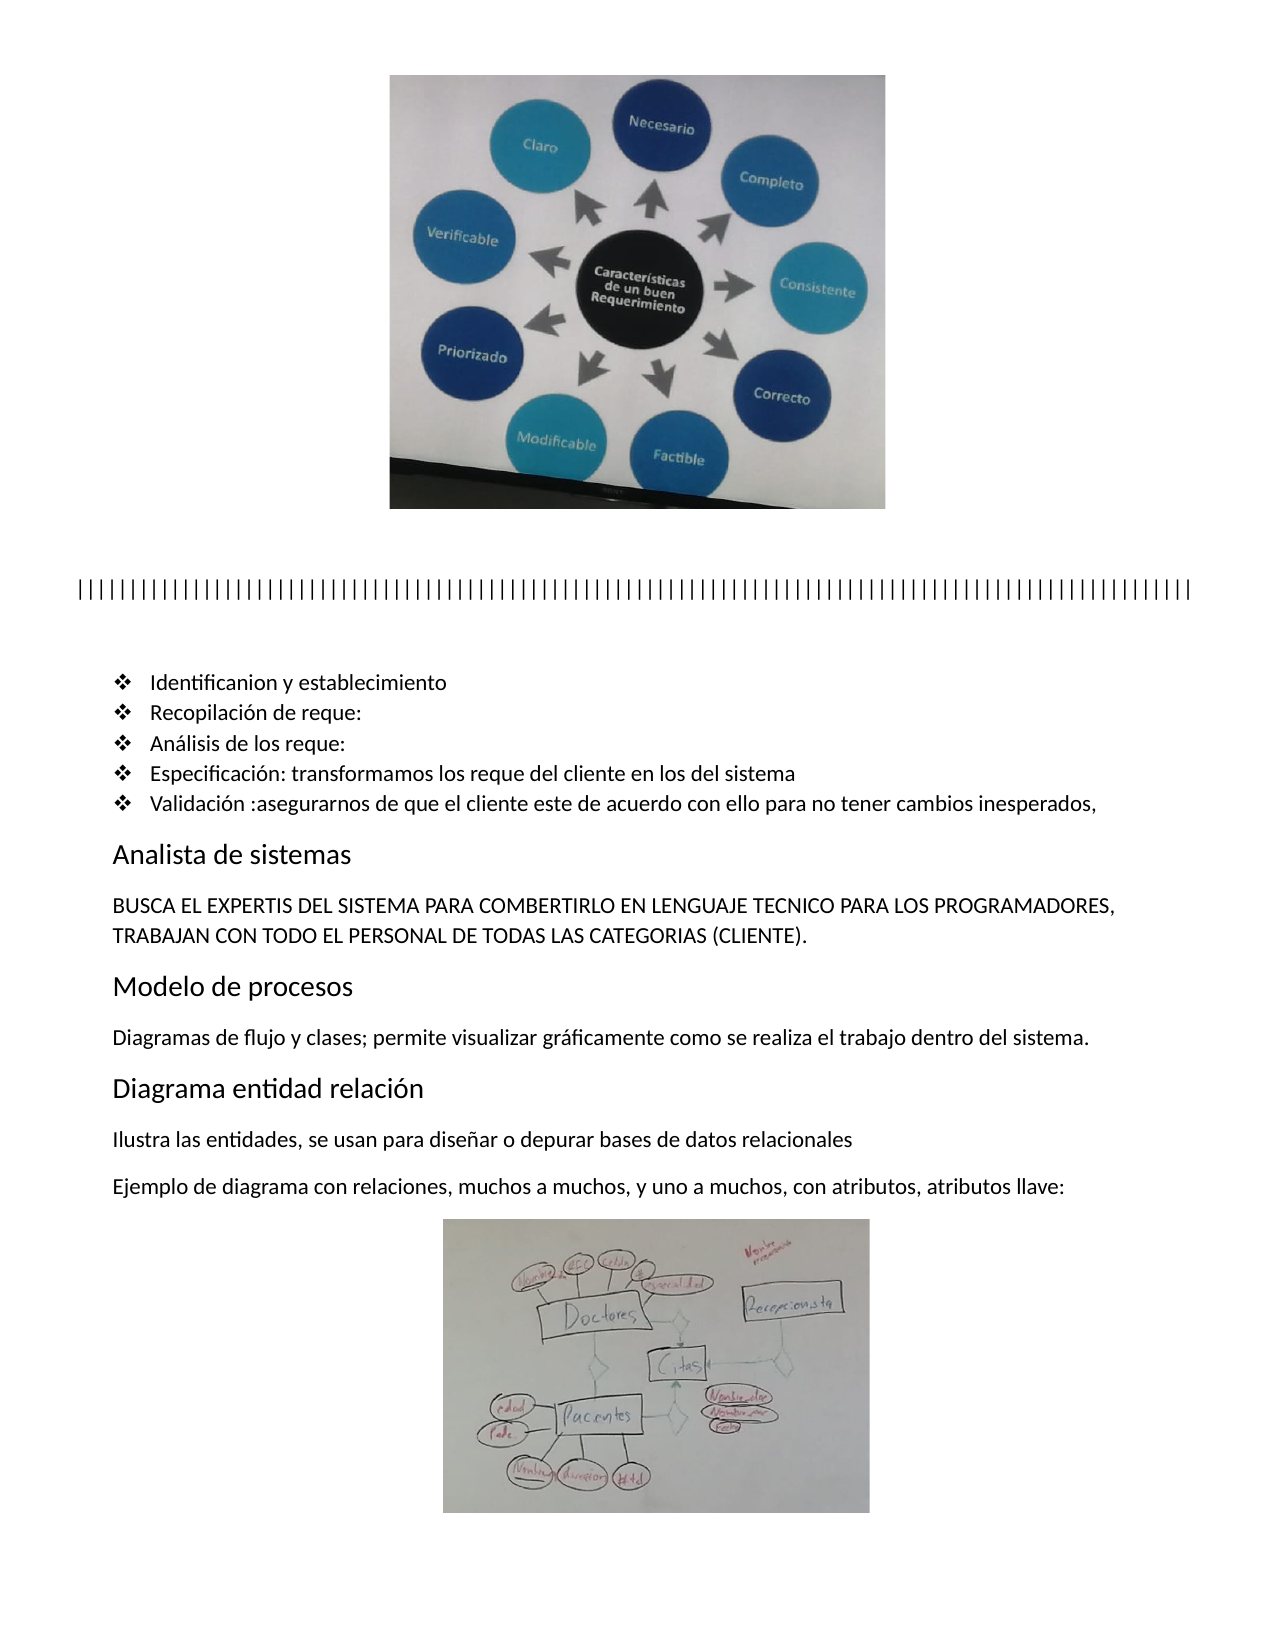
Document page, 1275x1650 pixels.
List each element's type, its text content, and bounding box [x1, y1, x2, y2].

text BUSCA EL EXPERTIS DEL SISTEMA PARA COMBERTIRLO EN LENGUAJE TECNICO PARA LOS PROGRAMADORES, TRABAJAN CON TODO EL PERSONAL DE TODAS LAS CATEGORIAS (CLIENTE). [112, 891, 1200, 949]
list Especificación: transformamos los reque del cliente en los del sistema [112, 759, 1200, 787]
text |||||||||||||||||||||||||||||||||||||||||||||||||||||||||||||||||||||||||||||||||||||||||||||||||||||||||| [75, 574, 1200, 603]
text Ilustra las entidades, se usan para diseñar o depurar bases de datos relacionales [112, 1125, 1200, 1153]
text Diagramas de flujo y clases; permite visualizar gráficamente como se realiza el trabajo dentro del sistema. [112, 1023, 1200, 1051]
list Identificanion y establecimiento [112, 668, 1200, 696]
picture [443, 1219, 870, 1513]
list Validación :asegurarnos de que el cliente este de acuerdo con ello para no tener cambios inesperados, [112, 789, 1200, 817]
text Diagrama entidad relación [112, 1070, 1200, 1106]
picture [389, 75, 886, 509]
list Análisis de los reque: [112, 729, 1200, 757]
text Analista de sistemas [112, 836, 1200, 872]
text Modelo de procesos [112, 968, 1200, 1004]
text Ejemplo de diagrama con relaciones, muchos a muchos, y uno a muchos, con atributos, atributos llave: [112, 1172, 1200, 1200]
list Recopilación de reque: [112, 698, 1200, 727]
